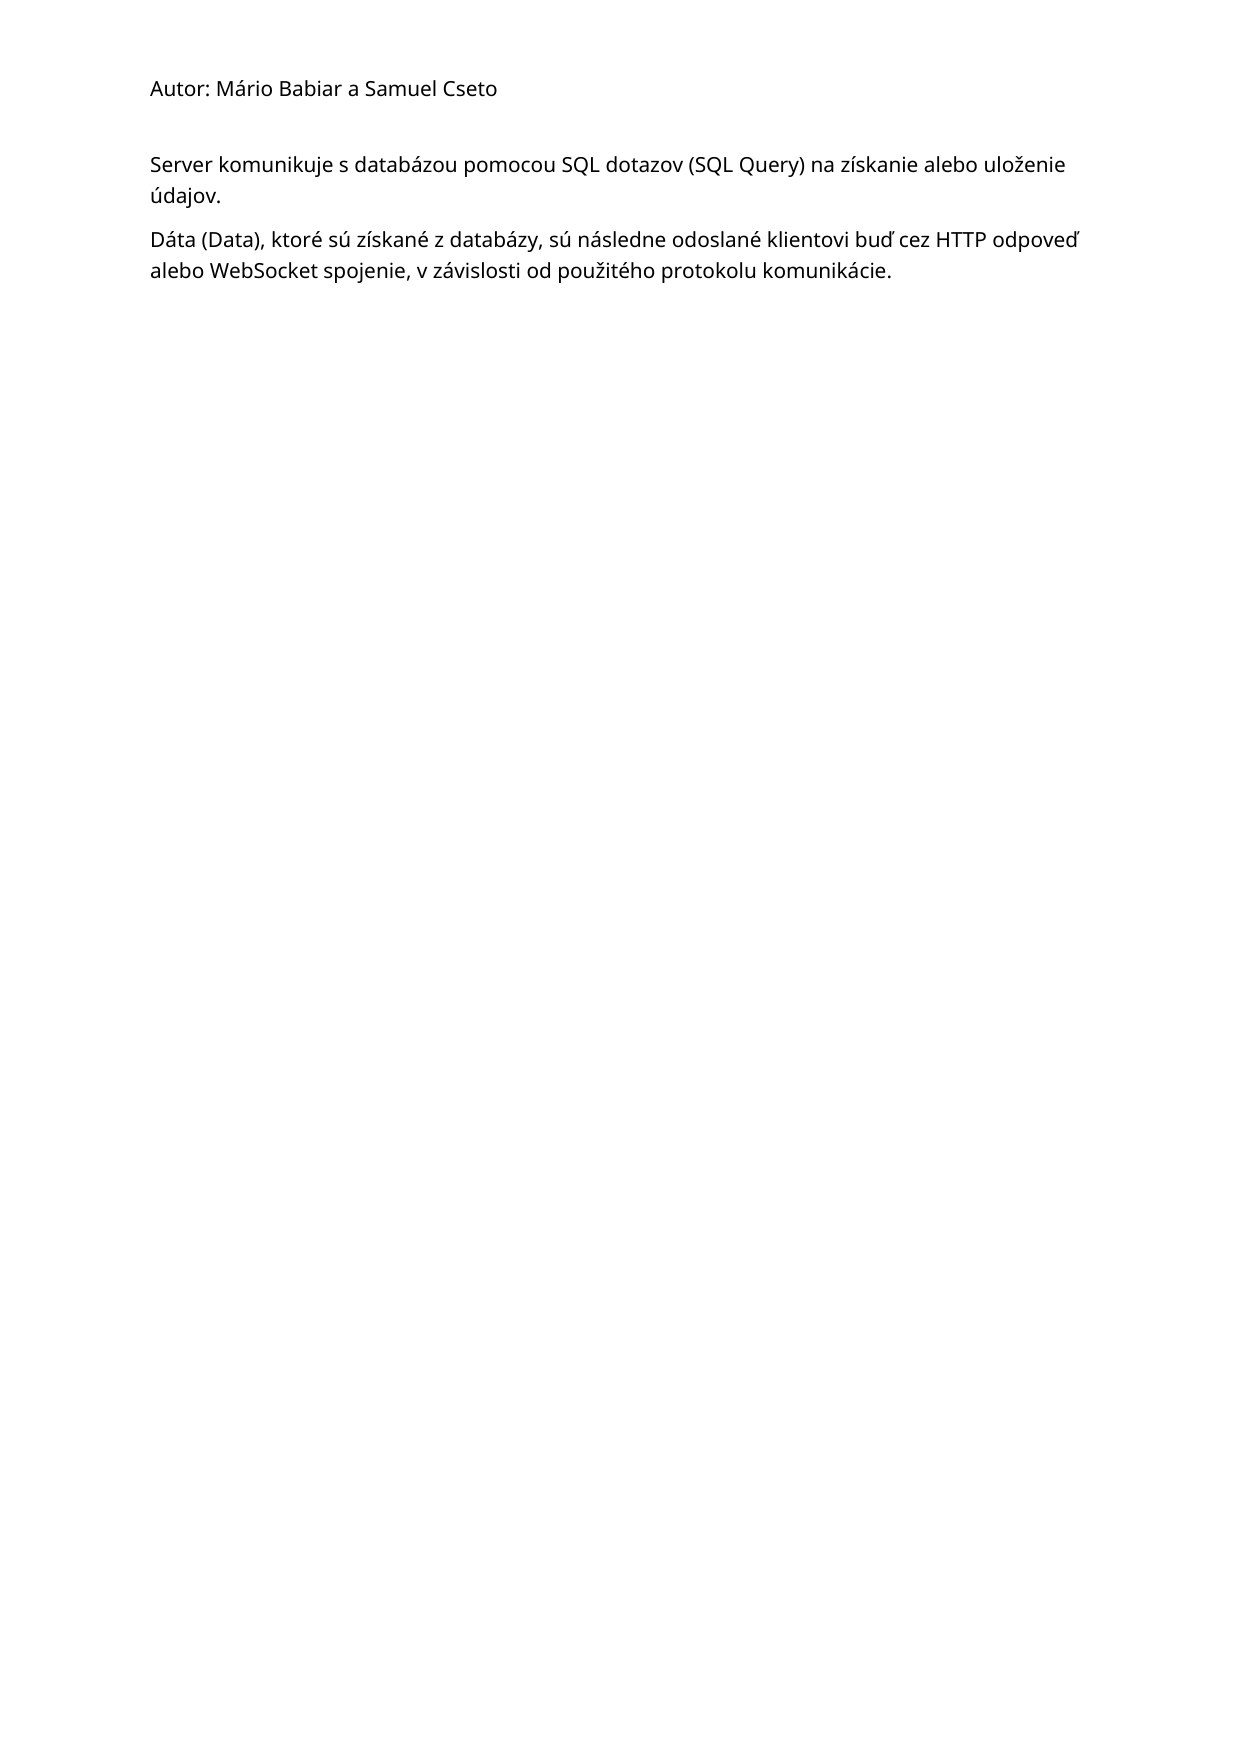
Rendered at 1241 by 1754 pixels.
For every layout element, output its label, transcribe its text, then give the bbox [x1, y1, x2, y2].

text Dáta (Data), ktoré sú získané z databázy, sú následne odoslané klientovi buď cez HTTP odpoveď alebo WebSocket spojenie, v závislosti od použitého protokolu komunikácie. [150, 225, 1090, 285]
text Server komunikuje s databázou pomocou SQL dotazov (SQL Query) na získanie alebo uloženie údajov. [150, 150, 1090, 210]
